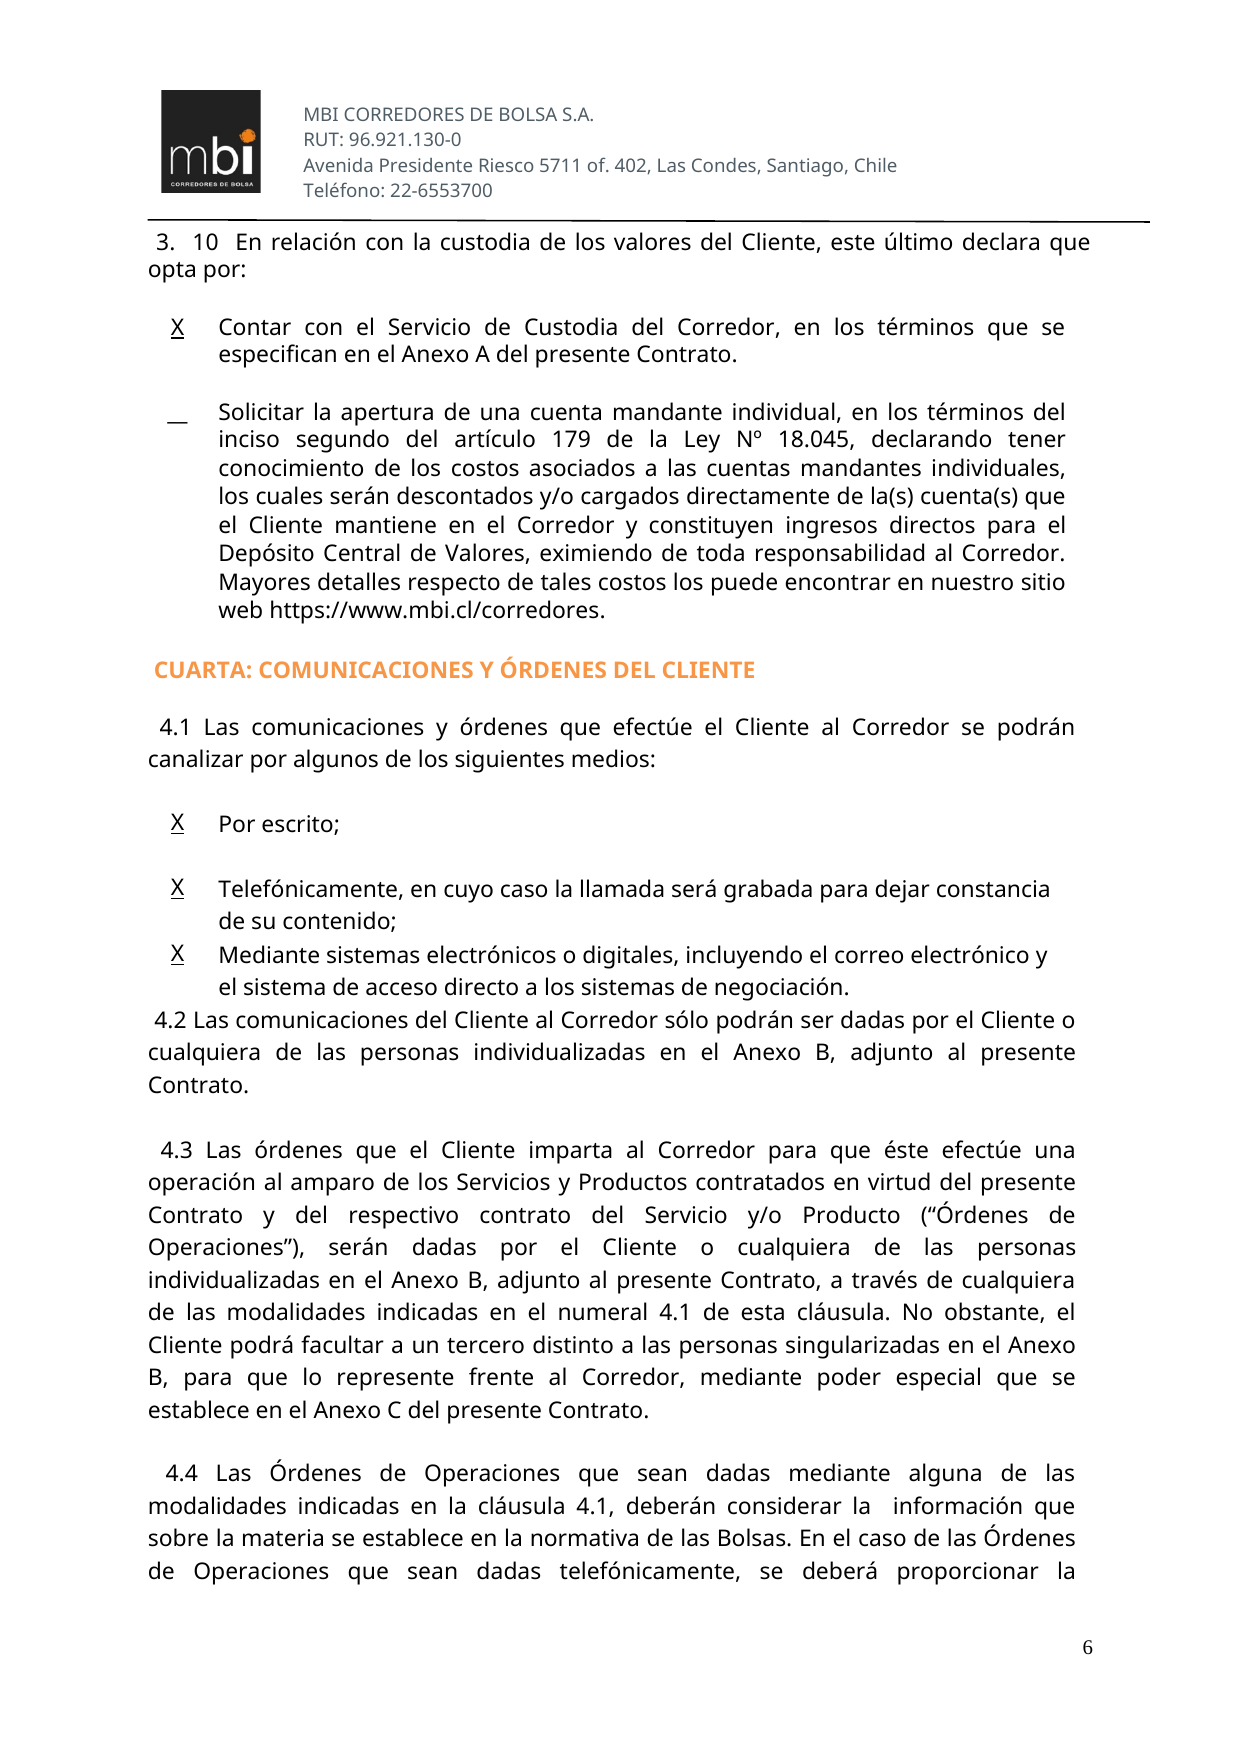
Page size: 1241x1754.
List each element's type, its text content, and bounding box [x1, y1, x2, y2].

text 3. 10 En relación con la custodia de los valores del Cliente, este último declara que opta por: [148, 227, 1092, 284]
table_cell X [148, 939, 207, 1003]
text CUARTA: COMUNICACIONES Y ÓRDENES DEL CLIENTE [148, 654, 1092, 685]
picture [161, 90, 261, 193]
table_header X [148, 808, 207, 873]
table_header Por escrito; [207, 808, 1078, 873]
table_cell __ [148, 398, 207, 625]
text 4.1 Las comunicaciones y órdenes que efectúe el Cliente al Corredor se podrán canalizar por algunos de los siguientes medios: [148, 711, 1077, 774]
table_cell Solicitar la apertura de una cuenta mandante individual, en los términos del inciso segundo del artículo 179 de la Ley Nº 18.045, declarando tener conocimiento de los costos asociados a las cuentas mandantes individuales, los cuales serán descontados y/o cargados directamente de la(s) cuenta(s) que el Cliente mantiene en el Corredor y constituyen ingresos directos para el Depósito Central de Valores, eximiendo de toda responsabilidad al Corredor. Mayores detalles respecto de tales costos los puede encontrar en nuestro sitio web https://www.mbi.cl/corredores. [207, 398, 1078, 625]
text 4.2 Las comunicaciones del Cliente al Corredor sólo podrán ser dadas por el Cliente o cualquiera de las personas individualizadas en el Anexo B, adjunto al presente Contrato. [148, 1003, 1077, 1100]
table_cell Mediante sistemas electrónicos o digitales, incluyendo el correo electrónico y el sistema de acceso directo a los sistemas de negociación. [207, 939, 1078, 1003]
table_cell X [148, 873, 207, 939]
table_header Contar con el Servicio de Custodia del Corredor, en los términos que se especifican en el Anexo A del presente Contrato. [207, 313, 1078, 398]
table_cell Telefónicamente, en cuyo caso la llamada será grabada para dejar constancia de su contenido; [207, 873, 1078, 939]
table_header X [148, 313, 207, 398]
text 4.3 Las órdenes que el Cliente imparta al Corredor para que éste efectúe una operación al amparo de los Servicios y Productos contratados en virtud del presente Contrato y del respectivo contrato del Servicio y/o Producto (“Órdenes de Operaciones”), serán dadas por el Cliente o cualquiera de las personas individualizadas en el Anexo B, adjunto al presente Contrato, a través de cualquiera de las modalidades indicadas en el numeral 4.1 de esta cláusula. No obstante, el Cliente podrá facultar a un tercero distinto a las personas singularizadas en el Anexo B, para que lo represente frente al Corredor, mediante poder especial que se establece en el Anexo C del presente Contrato. [148, 1133, 1077, 1425]
